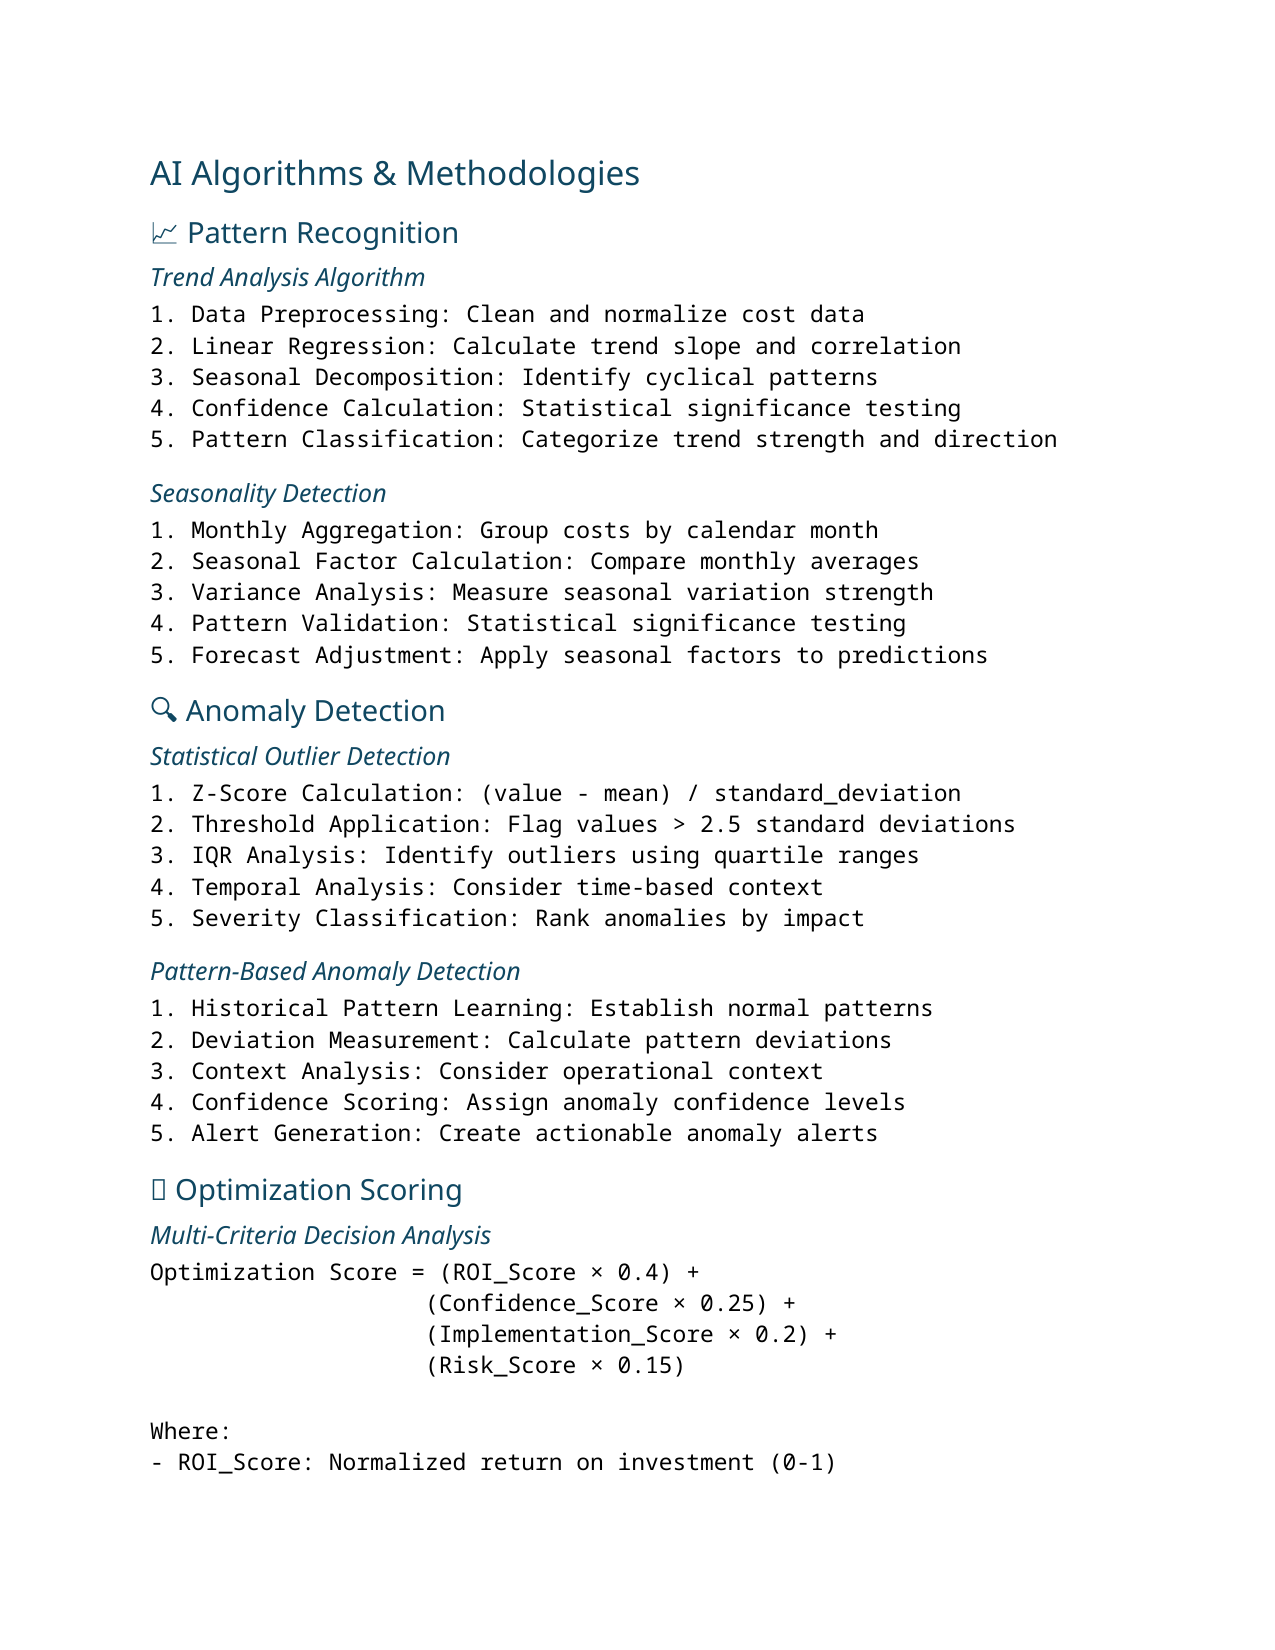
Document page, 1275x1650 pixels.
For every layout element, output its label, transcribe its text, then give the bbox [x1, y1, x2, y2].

subtitle Multi-Criteria Decision Analysis [150, 1217, 1125, 1251]
text 1. Z-Score Calculation: (value - mean) / standard_deviation 2. Threshold Application: Flag values > 2.5 standard deviations 3. IQR Analysis: Identify outliers using quartile ranges 4. Temporal Analysis: Consider time-based context 5. Severity Classification: Rank anomalies by impact [150, 777, 1125, 933]
subtitle AI Algorithms & Methodologies [150, 150, 1125, 195]
subtitle Pattern-Based Anomaly Detection [150, 954, 1125, 988]
subtitle Seasonality Detection [150, 475, 1125, 509]
text 1. Data Preprocessing: Clean and normalize cost data 2. Linear Regression: Calculate trend slope and correlation 3. Seasonal Decomposition: Identify cyclical patterns 4. Confidence Calculation: Statistical significance testing 5. Pattern Classification: Categorize trend strength and direction [150, 298, 1125, 454]
text 1. Monthly Aggregation: Group costs by calendar month 2. Seasonal Factor Calculation: Compare monthly averages 3. Variance Analysis: Measure seasonal variation strength 4. Pattern Validation: Statistical significance testing 5. Forecast Adjustment: Apply seasonal factors to predictions [150, 514, 1125, 670]
subtitle Trend Analysis Algorithm [150, 260, 1125, 294]
subtitle 🎯 Optimization Scoring [150, 1169, 1125, 1209]
subtitle 📈 Pattern Recognition [150, 212, 1125, 252]
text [150, 1256, 1125, 1477]
text 1. Historical Pattern Learning: Establish normal patterns 2. Deviation Measurement: Calculate pattern deviations 3. Context Analysis: Consider operational context 4. Confidence Scoring: Assign anomaly confidence levels 5. Alert Generation: Create actionable anomaly alerts [150, 992, 1125, 1148]
subtitle 🔍 Anomaly Detection [150, 691, 1125, 730]
subtitle Statistical Outlier Detection [150, 739, 1125, 773]
